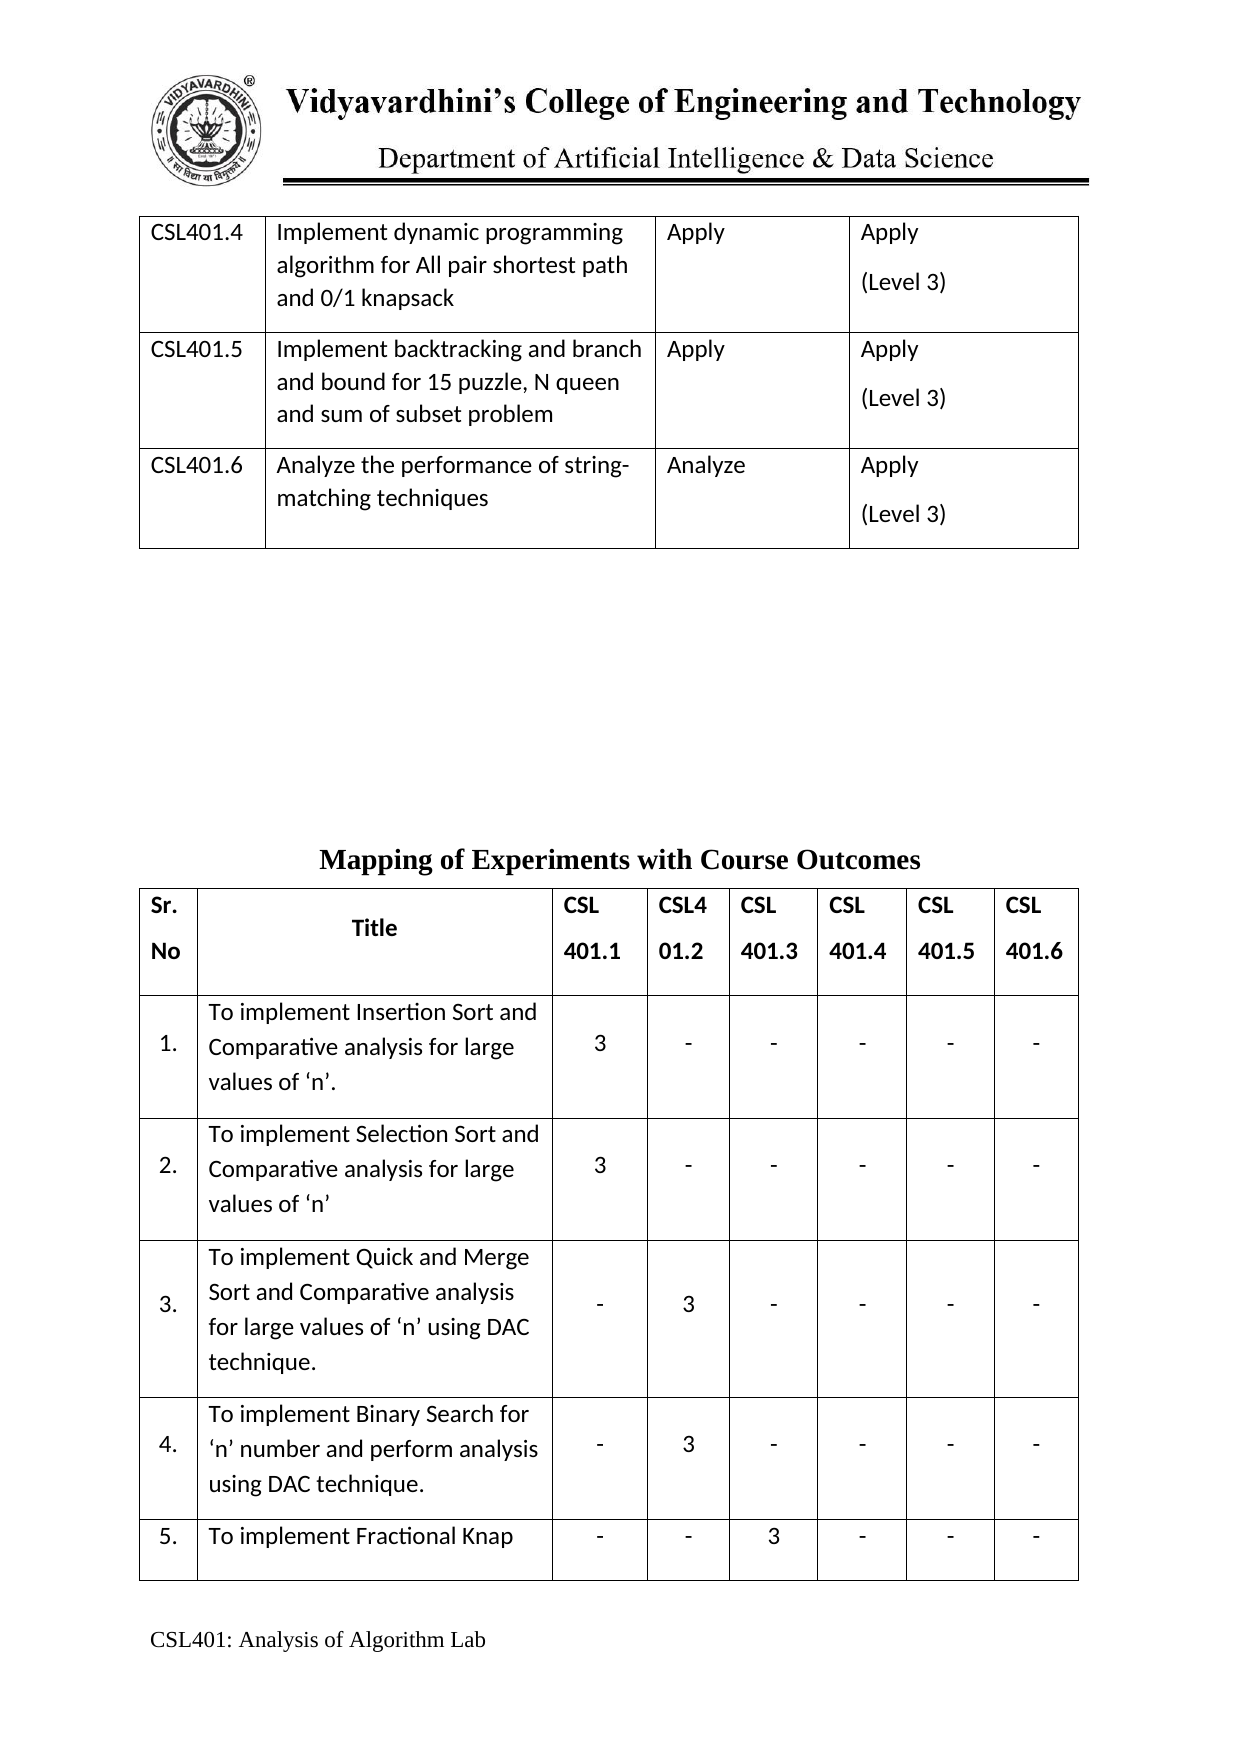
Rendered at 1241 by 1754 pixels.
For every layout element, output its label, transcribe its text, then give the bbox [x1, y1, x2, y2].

table_cell 2. [140, 1119, 197, 1239]
table_cell - [907, 1398, 994, 1519]
text Mapping of Experiments with Course Outcomes [150, 842, 1090, 876]
table_cell To implement Selection Sort and Comparative analysis for large values of ‘n’ [198, 1119, 552, 1239]
table_cell To implement Quick and Merge Sort and Comparative analysis for large values of ‘n’ using DAC technique. [198, 1241, 552, 1397]
table_cell To implement Binary Search for ‘n’ number and perform analysis using DAC technique. [198, 1398, 552, 1519]
table_cell Apply (Level 3) [850, 449, 1078, 548]
table_cell - [995, 1119, 1078, 1239]
table_header CSL 401.1 [553, 889, 647, 995]
table_cell - [818, 1520, 906, 1580]
table_header CSL 401.6 [995, 889, 1078, 995]
table_cell 3 [648, 1398, 729, 1519]
table_header CSL 401.4 [818, 889, 906, 995]
table_cell - [648, 1119, 729, 1239]
table_cell - [818, 1398, 906, 1519]
table_cell Implement backtracking and branch and bound for 15 puzzle, N queen and sum of subset problem [266, 333, 655, 448]
table_cell Implement dynamic programming algorithm for All pair shortest path and 0/1 knapsack [266, 217, 655, 332]
table_header CSL 401.3 [730, 889, 817, 995]
table_cell - [818, 1241, 906, 1397]
table_cell Analyze [656, 449, 849, 548]
table_cell - [907, 996, 994, 1117]
table_cell Apply [656, 217, 849, 332]
table_cell 3 [730, 1520, 817, 1580]
table_cell Apply [656, 333, 849, 448]
table_cell - [648, 1520, 729, 1580]
table_cell - [995, 1241, 1078, 1397]
table_cell Analyze the performance of string-matching techniques [266, 449, 655, 548]
table_cell - [730, 996, 817, 1117]
table_cell 3 [553, 996, 647, 1117]
table_cell - [648, 996, 729, 1117]
table_header Sr. No [140, 889, 197, 995]
table_header CSL401.2 [648, 889, 729, 995]
table_cell To implement Insertion Sort and Comparative analysis for large values of ‘n’. [198, 996, 552, 1117]
table_cell - [995, 1398, 1078, 1519]
table_cell 3 [553, 1119, 647, 1239]
table_cell - [553, 1241, 647, 1397]
table_cell 4. [140, 1398, 197, 1519]
table_cell 5. [140, 1520, 197, 1580]
table_cell - [730, 1119, 817, 1239]
table_cell Apply (Level 3) [850, 333, 1078, 448]
table_cell - [818, 996, 906, 1117]
table_cell 3. [140, 1241, 197, 1397]
table_cell - [907, 1119, 994, 1239]
table_cell - [730, 1241, 817, 1397]
table_header CSL 401.5 [907, 889, 994, 995]
table_cell - [553, 1520, 647, 1580]
table_cell 1. [140, 996, 197, 1117]
table_cell - [995, 996, 1078, 1117]
table_cell - [907, 1520, 994, 1580]
table_cell - [730, 1398, 817, 1519]
table_cell - [553, 1398, 647, 1519]
table_cell CSL401.4 [140, 217, 265, 332]
table_cell To implement Fractional Knap Sack using Greedy Method. [198, 1520, 552, 1580]
table_cell Apply (Level 3) [850, 217, 1078, 332]
table_cell 3 [648, 1241, 729, 1397]
table_cell CSL401.5 [140, 333, 265, 448]
table_cell - [818, 1119, 906, 1239]
table_cell - [907, 1241, 994, 1397]
table_cell CSL401.6 [140, 449, 265, 548]
table_header Title [198, 889, 552, 995]
table_cell - [995, 1520, 1078, 1580]
picture [150, 73, 1091, 188]
